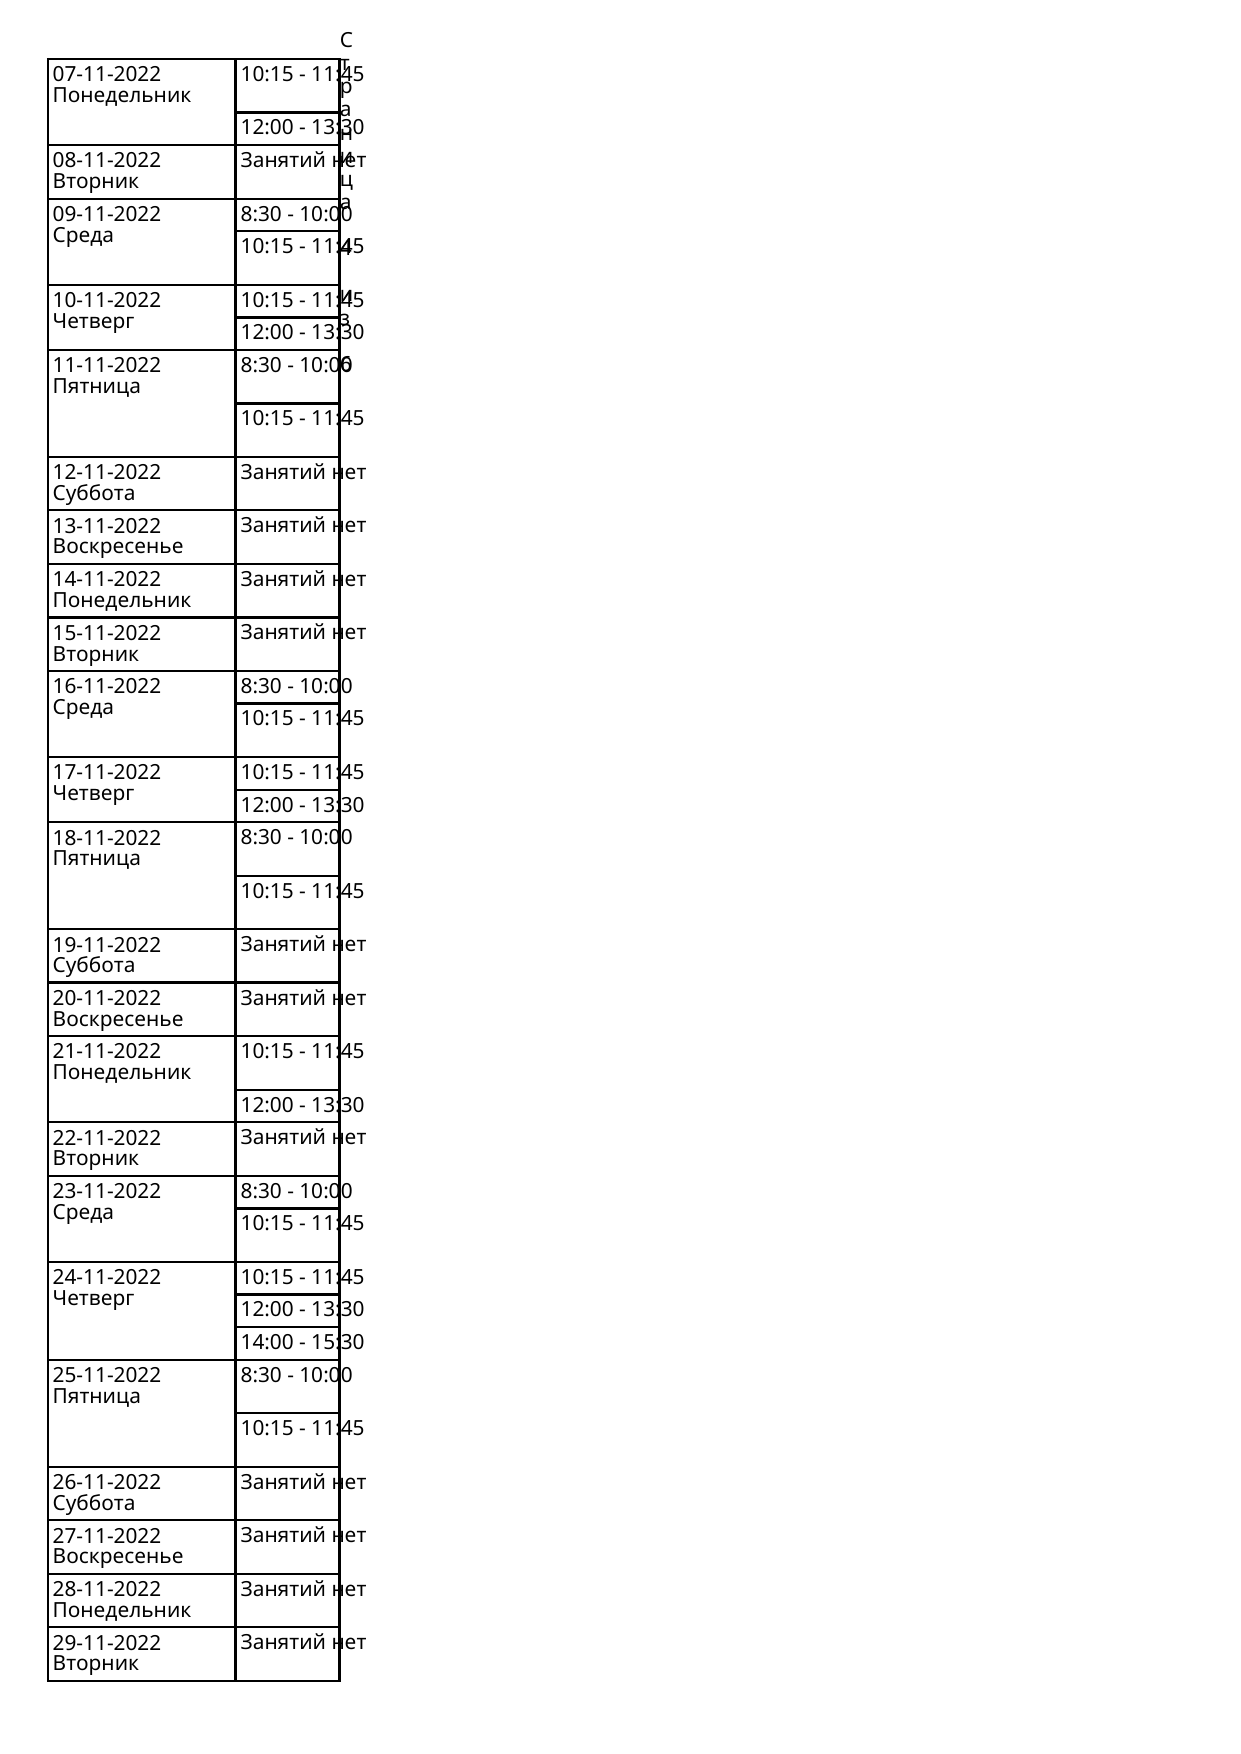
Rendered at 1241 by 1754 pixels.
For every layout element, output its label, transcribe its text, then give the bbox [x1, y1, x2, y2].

table_cell Занятий нет [237, 984, 338, 1035]
table_cell 12-11-2022 Суббота [49, 458, 234, 509]
table_cell 12:00 - 13:30 [237, 1091, 338, 1121]
table_cell 19-11-2022 Суббота [49, 930, 234, 981]
table_cell 23-11-2022 Среда [49, 1177, 234, 1261]
table_cell 20-11-2022 Воскресенье [49, 984, 234, 1035]
table_cell 12:00 - 13:30 [237, 319, 338, 349]
table_cell Занятий нет [237, 1521, 338, 1572]
table_header 10:15 - 11:45 [237, 60, 338, 111]
table_cell Занятий нет [237, 930, 338, 981]
table_cell 8:30 - 10:00 [237, 823, 338, 874]
table_cell 15-11-2022 Вторник [49, 619, 234, 669]
table_cell 11-11-2022 Пятница [49, 351, 234, 456]
table_cell 26-11-2022 Суббота [49, 1468, 234, 1519]
table_cell 8:30 - 10:00 [237, 200, 338, 230]
table_cell 16-11-2022 Среда [49, 672, 234, 756]
table_cell 24-11-2022 Четверг [49, 1263, 234, 1359]
table_cell 10:15 - 11:45 [237, 405, 338, 456]
table_cell Занятий нет [237, 1123, 338, 1174]
table_cell 13-11-2022 Воскресенье [49, 511, 234, 563]
table_cell 21-11-2022 Понедельник [49, 1037, 234, 1121]
table_cell 28-11-2022 Понедельник [49, 1575, 234, 1626]
table_cell 12:00 - 13:30 [237, 1296, 338, 1326]
table_cell 14:00 - 15:30 [237, 1328, 338, 1359]
table_cell 29-11-2022 Вторник [49, 1628, 234, 1679]
table_cell Занятий нет [237, 458, 338, 509]
table_cell 10:15 - 11:45 [237, 1263, 338, 1293]
table_cell 8:30 - 10:00 [237, 351, 338, 402]
table_cell 10:15 - 11:45 [237, 232, 338, 283]
table_cell 10:15 - 11:45 [237, 877, 338, 928]
table_cell 18-11-2022 Пятница [49, 823, 234, 928]
table_cell 12:00 - 13:30 [237, 114, 338, 144]
table_cell 12:00 - 13:30 [237, 791, 338, 821]
table_cell Занятий нет [237, 146, 338, 197]
table_cell Занятий нет [237, 619, 338, 669]
table_cell Занятий нет [237, 1575, 338, 1626]
table_cell 10:15 - 11:45 [237, 1210, 338, 1261]
table_cell 10-11-2022 Четверг [49, 286, 234, 349]
table_cell 14-11-2022 Понедельник [49, 565, 234, 616]
table_cell 10:15 - 11:45 [237, 286, 338, 316]
table_cell 8:30 - 10:00 [237, 1177, 338, 1207]
table_cell 22-11-2022 Вторник [49, 1123, 234, 1174]
table_cell 08-11-2022 Вторник [49, 146, 234, 197]
table_cell Занятий нет [237, 565, 338, 616]
table_cell 8:30 - 10:00 [237, 672, 338, 702]
table_cell 09-11-2022 Среда [49, 200, 234, 283]
table_cell Занятий нет [237, 1628, 338, 1679]
table_cell 10:15 - 11:45 [237, 705, 338, 756]
table_cell Занятий нет [237, 1468, 338, 1519]
table_cell 10:15 - 11:45 [237, 1414, 338, 1466]
table_cell Занятий нет [237, 511, 338, 563]
table_cell 25-11-2022 Пятница [49, 1361, 234, 1466]
table_cell 8:30 - 10:00 [237, 1361, 338, 1412]
table_cell 10:15 - 11:45 [237, 1037, 338, 1088]
table_header 07-11-2022 Понедельник [49, 60, 234, 144]
table_cell 17-11-2022 Четверг [49, 758, 234, 821]
table_cell 27-11-2022 Воскресенье [49, 1521, 234, 1572]
table_cell 10:15 - 11:45 [237, 758, 338, 788]
